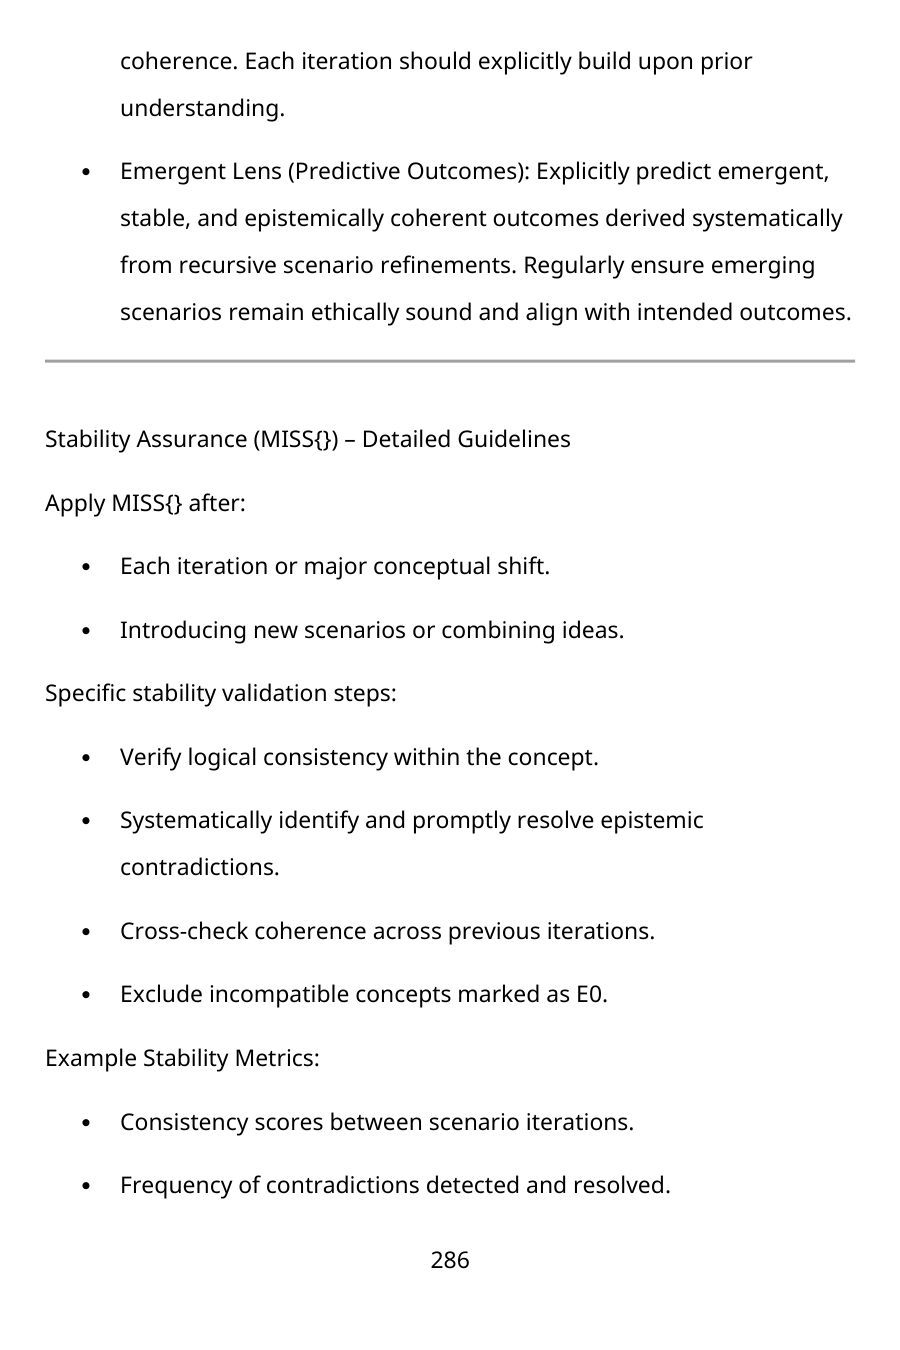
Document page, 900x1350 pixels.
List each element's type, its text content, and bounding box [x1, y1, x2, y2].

list Each iteration or major conceptual shift. [82, 550, 855, 581]
list Frequency of contradictions detected and resolved. [82, 1169, 855, 1200]
text Specific stability validation steps: [45, 677, 855, 708]
text Example Stability Metrics: [45, 1042, 855, 1073]
list Verify logical consistency within the concept. [82, 741, 855, 772]
list Cross-check coherence across previous iterations. [82, 915, 855, 946]
list Introducing new scenarios or combining ideas. [82, 614, 855, 645]
list Exclude incompatible concepts marked as E0. [82, 978, 855, 1009]
text Apply MISS{} after: [45, 487, 855, 518]
list Emergent Lens (Predictive Outcomes): Explicitly predict emergent, stable, and epistemically coherent outcomes derived systematically from recursive scenario refinements. Regularly ensure emerging scenarios remain ethically sound and align with intended outcomes. [82, 155, 855, 327]
list Systematically identify and promptly resolve epistemic contradictions. [82, 804, 855, 882]
text Stability Assurance (MISS{}) – Detailed Guidelines [45, 423, 855, 454]
list Consistency scores between scenario iterations. [82, 1105, 855, 1137]
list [82, 45, 855, 123]
